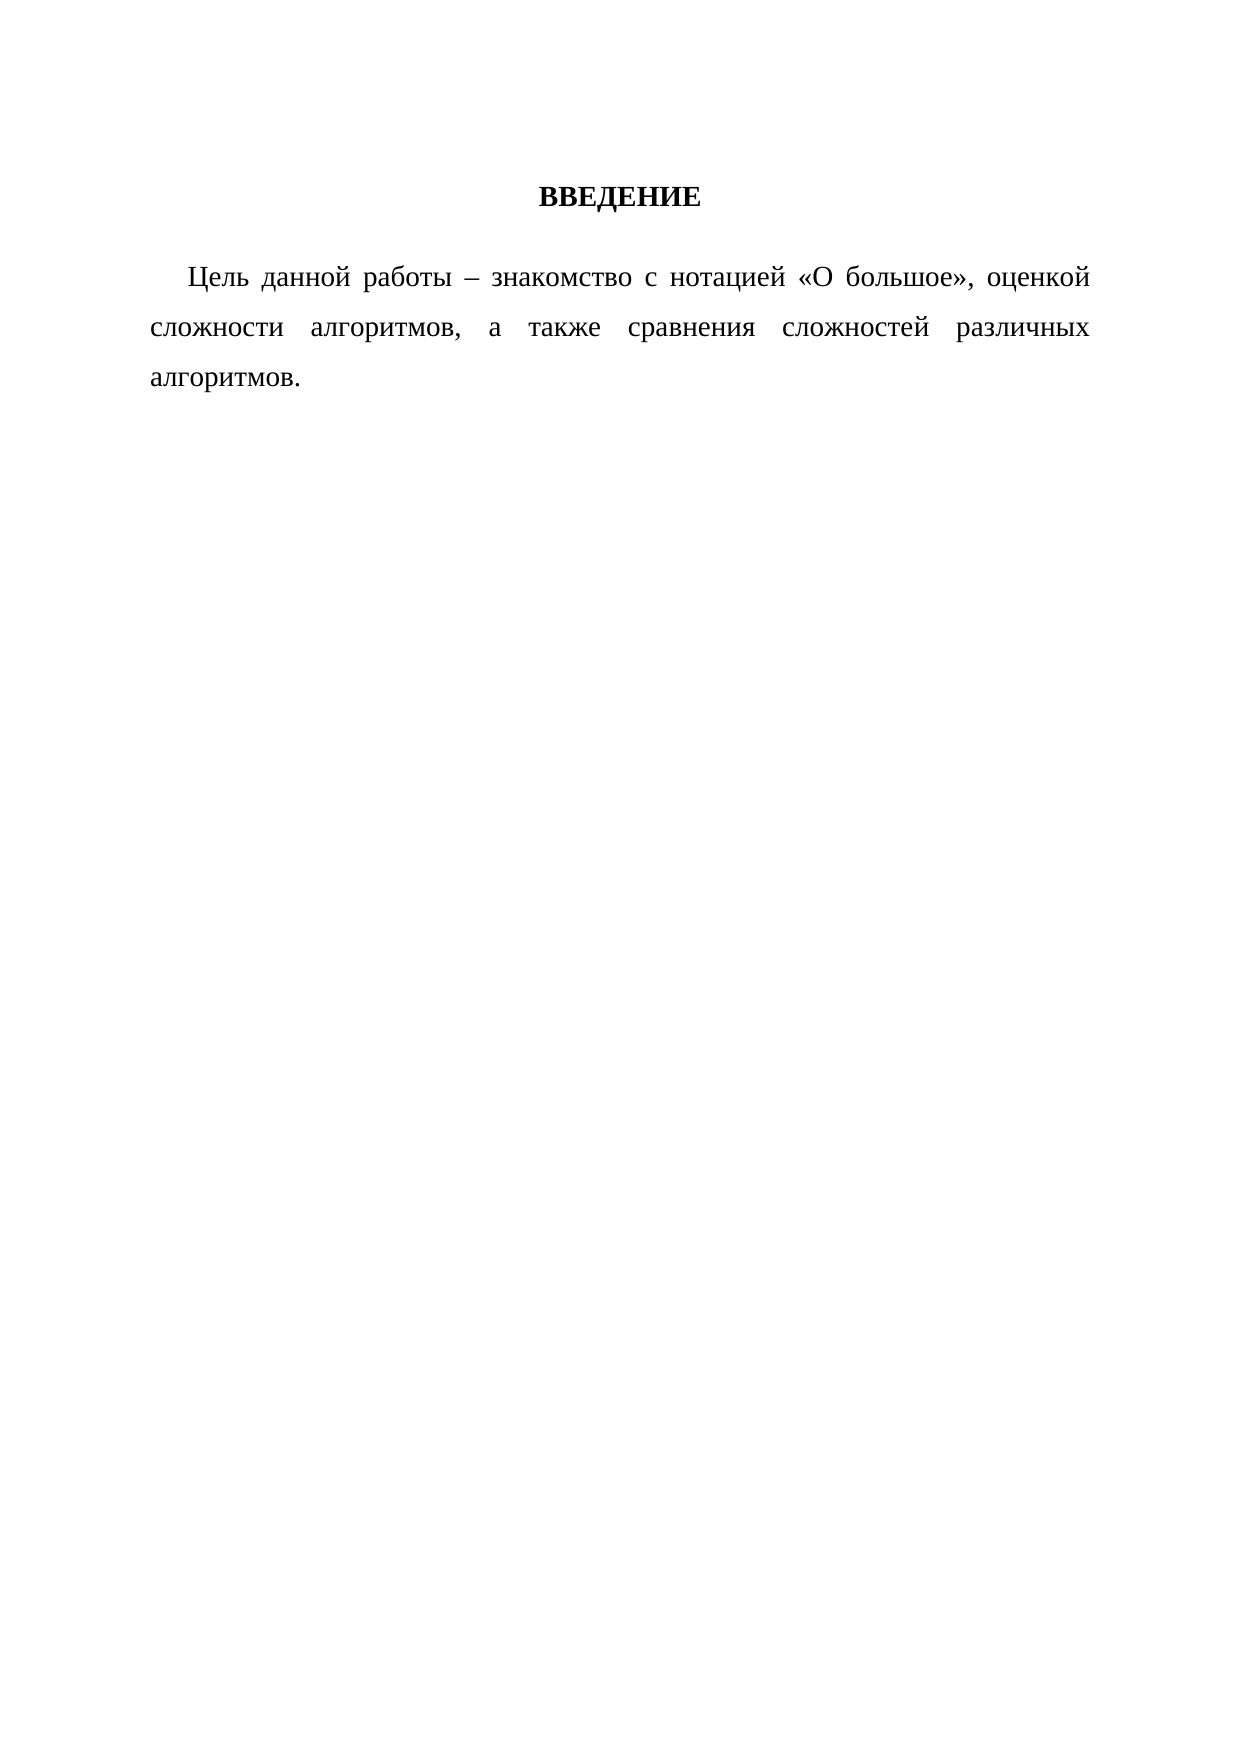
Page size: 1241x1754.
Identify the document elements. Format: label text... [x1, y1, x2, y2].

subtitle ВВЕДЕНИЕ [150, 179, 1090, 213]
text Цель данной работы – знакомство с нотацией «О большое», оценкой сложности алгоритмов, а также сравнения сложностей различных алгоритмов. [150, 259, 1090, 393]
